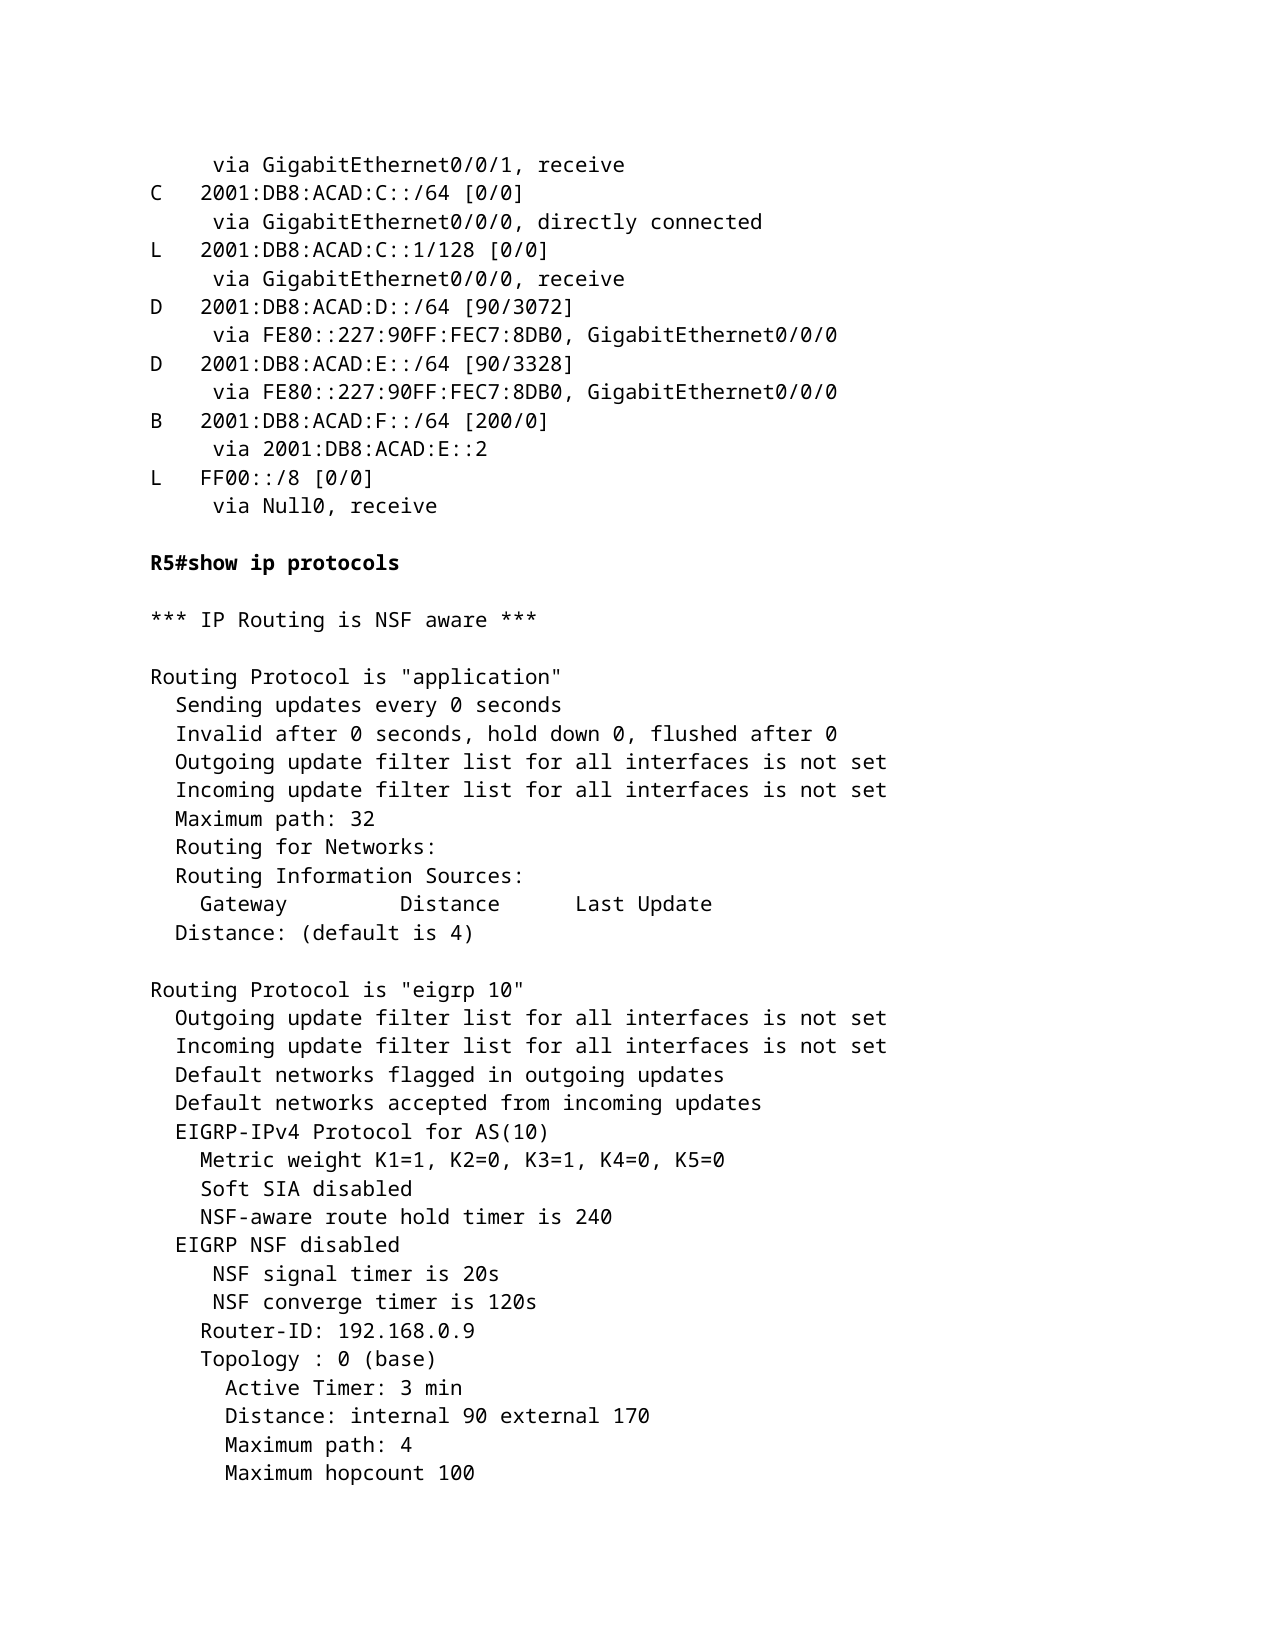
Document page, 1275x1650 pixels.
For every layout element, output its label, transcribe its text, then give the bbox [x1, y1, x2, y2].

text L FF00::/8 [0/0] [150, 463, 1125, 491]
text Routing Protocol is "eigrp 10" [150, 975, 1125, 1003]
text Routing for Networks: [150, 832, 1125, 861]
text via 2001:DB8:ACAD:E::2 [150, 434, 1125, 463]
text Soft SIA disabled [150, 1174, 1125, 1202]
text Incoming update filter list for all interfaces is not set [150, 776, 1125, 804]
text C 2001:DB8:ACAD:C::/64 [0/0] [150, 178, 1125, 207]
text via Null0, receive [150, 491, 1125, 520]
text via FE80::227:90FF:FEC7:8DB0, GigabitEthernet0/0/0 [150, 377, 1125, 406]
text Topology : 0 (base) [150, 1344, 1125, 1373]
text EIGRP NSF disabled [150, 1231, 1125, 1259]
text via FE80::227:90FF:FEC7:8DB0, GigabitEthernet0/0/0 [150, 321, 1125, 349]
text Sending updates every 0 seconds [150, 690, 1125, 719]
text NSF converge timer is 120s [150, 1287, 1125, 1316]
text Distance: internal 90 external 170 [150, 1401, 1125, 1430]
text via GigabitEthernet0/0/0, receive [150, 264, 1125, 292]
text Maximum hopcount 100 [150, 1458, 1125, 1487]
text Maximum path: 4 [150, 1430, 1125, 1458]
text Outgoing update filter list for all interfaces is not set [150, 1003, 1125, 1032]
text Active Timer: 3 min [150, 1373, 1125, 1401]
text NSF signal timer is 20s [150, 1259, 1125, 1287]
text Incoming update filter list for all interfaces is not set [150, 1032, 1125, 1060]
text B 2001:DB8:ACAD:F::/64 [200/0] [150, 406, 1125, 434]
text L 2001:DB8:ACAD:C::1/128 [0/0] [150, 235, 1125, 264]
text Gateway Distance Last Update [150, 889, 1125, 918]
text Routing Protocol is "application" [150, 662, 1125, 690]
text D 2001:DB8:ACAD:D::/64 [90/3072] [150, 292, 1125, 321]
text NSF-aware route hold timer is 240 [150, 1202, 1125, 1231]
text Default networks flagged in outgoing updates [150, 1060, 1125, 1088]
text via GigabitEthernet0/0/0, directly connected [150, 207, 1125, 235]
text *** IP Routing is NSF aware *** [150, 605, 1125, 633]
text Router-ID: 192.168.0.9 [150, 1316, 1125, 1344]
text Outgoing update filter list for all interfaces is not set [150, 747, 1125, 776]
text R5#show ip protocols [150, 548, 1125, 577]
text EIGRP-IPv4 Protocol for AS(10) [150, 1117, 1125, 1145]
text Default networks accepted from incoming updates [150, 1088, 1125, 1117]
text Distance: (default is 4) [150, 918, 1125, 946]
text Maximum path: 32 [150, 804, 1125, 832]
text D 2001:DB8:ACAD:E::/64 [90/3328] [150, 349, 1125, 377]
text via GigabitEthernet0/0/1, receive [150, 150, 1125, 178]
text Invalid after 0 seconds, hold down 0, flushed after 0 [150, 719, 1125, 747]
text Metric weight K1=1, K2=0, K3=1, K4=0, K5=0 [150, 1145, 1125, 1174]
text Routing Information Sources: [150, 861, 1125, 889]
